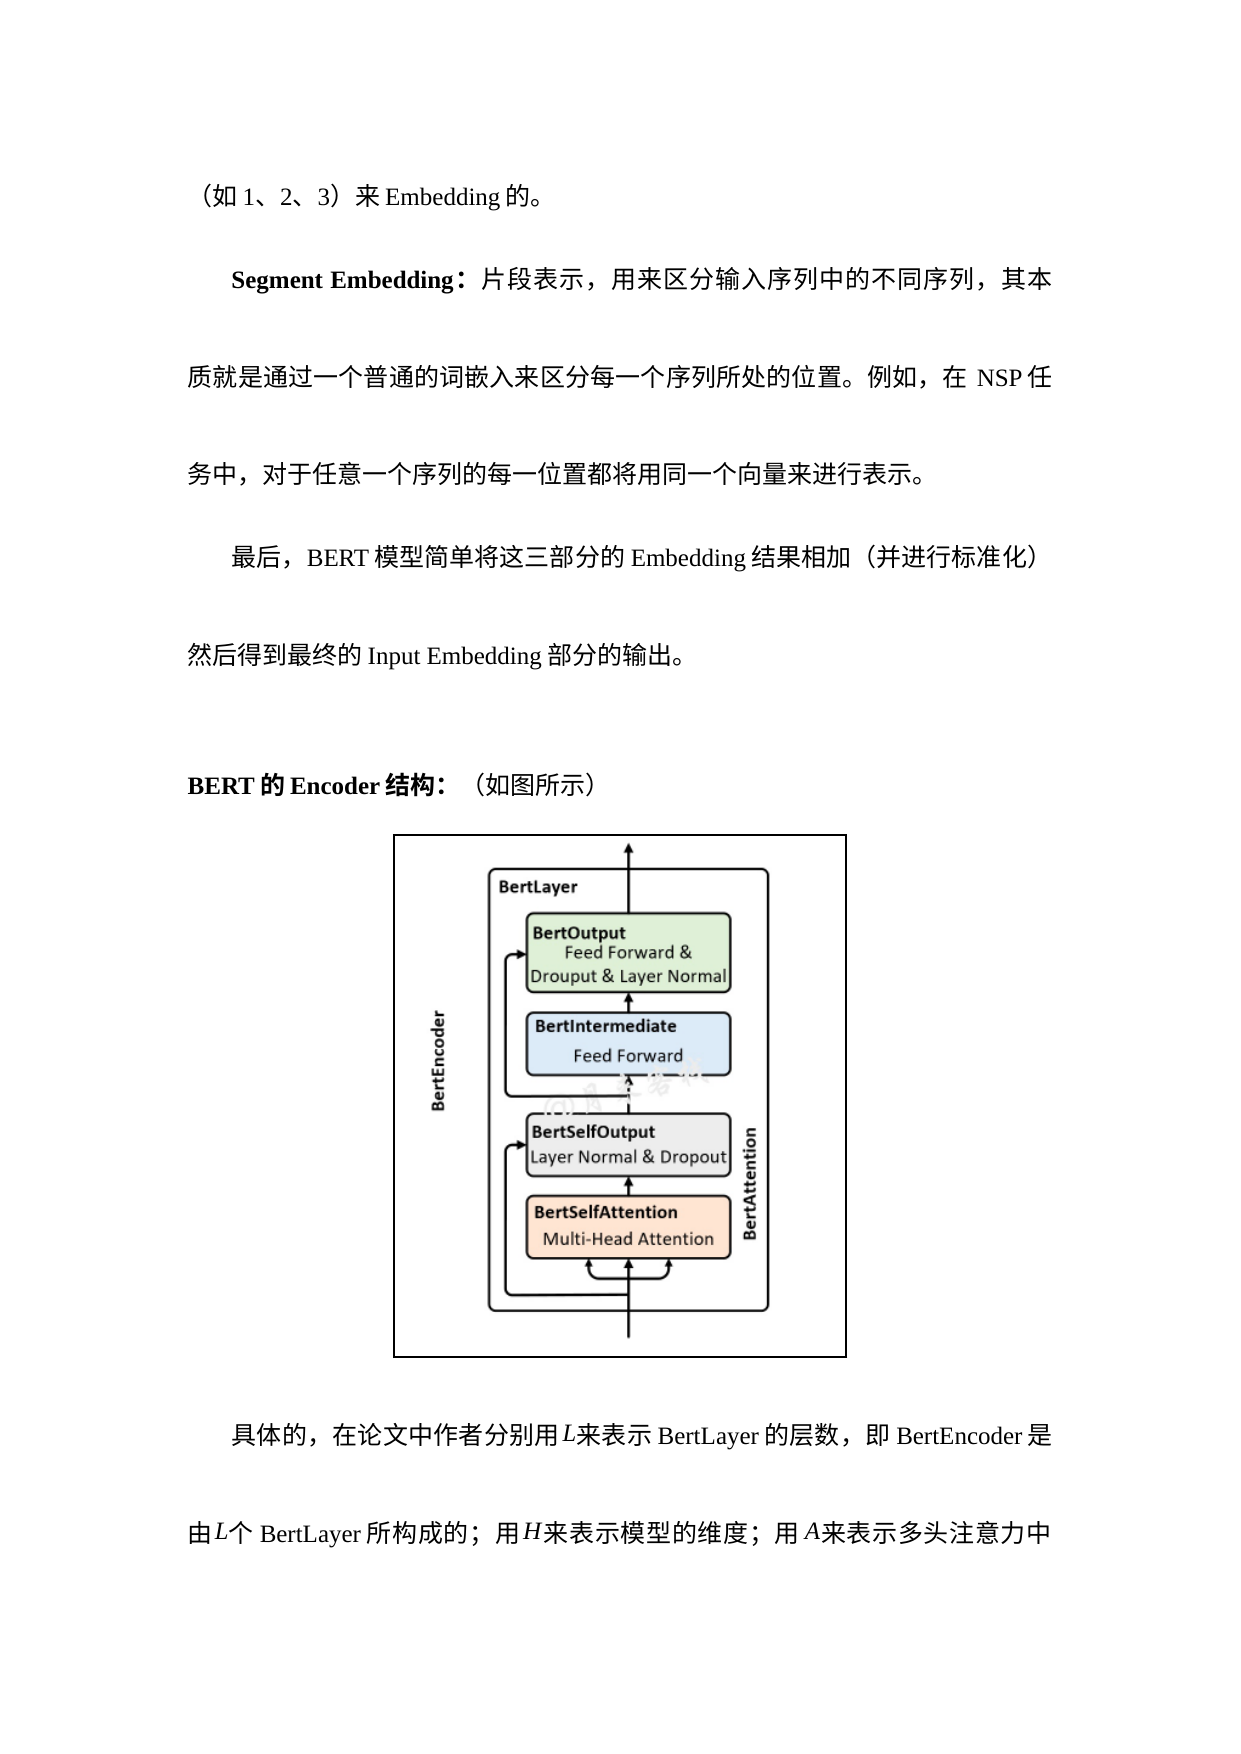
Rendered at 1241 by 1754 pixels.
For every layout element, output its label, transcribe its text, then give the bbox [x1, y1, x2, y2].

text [187, 162, 1053, 227]
text Segment Embedding：片段表示，用来区分输入序列中的不同序列，其本质就是通过一个普通的词嵌入来区分每一个序列所处的位置。例如，在NSP任务中，对于任意一个序列的每一位置都将用同一个向量来进行表示。 [187, 245, 1053, 505]
picture [395, 836, 845, 1356]
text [187, 1401, 1053, 1564]
text BERT的Encoder结构：（如图所示） [187, 751, 1053, 816]
text 最后，BERT模型简单将这三部分的Embedding结果相加（并进行标准化）然后得到最终的Input Embedding部分的输出。 [187, 523, 1053, 686]
